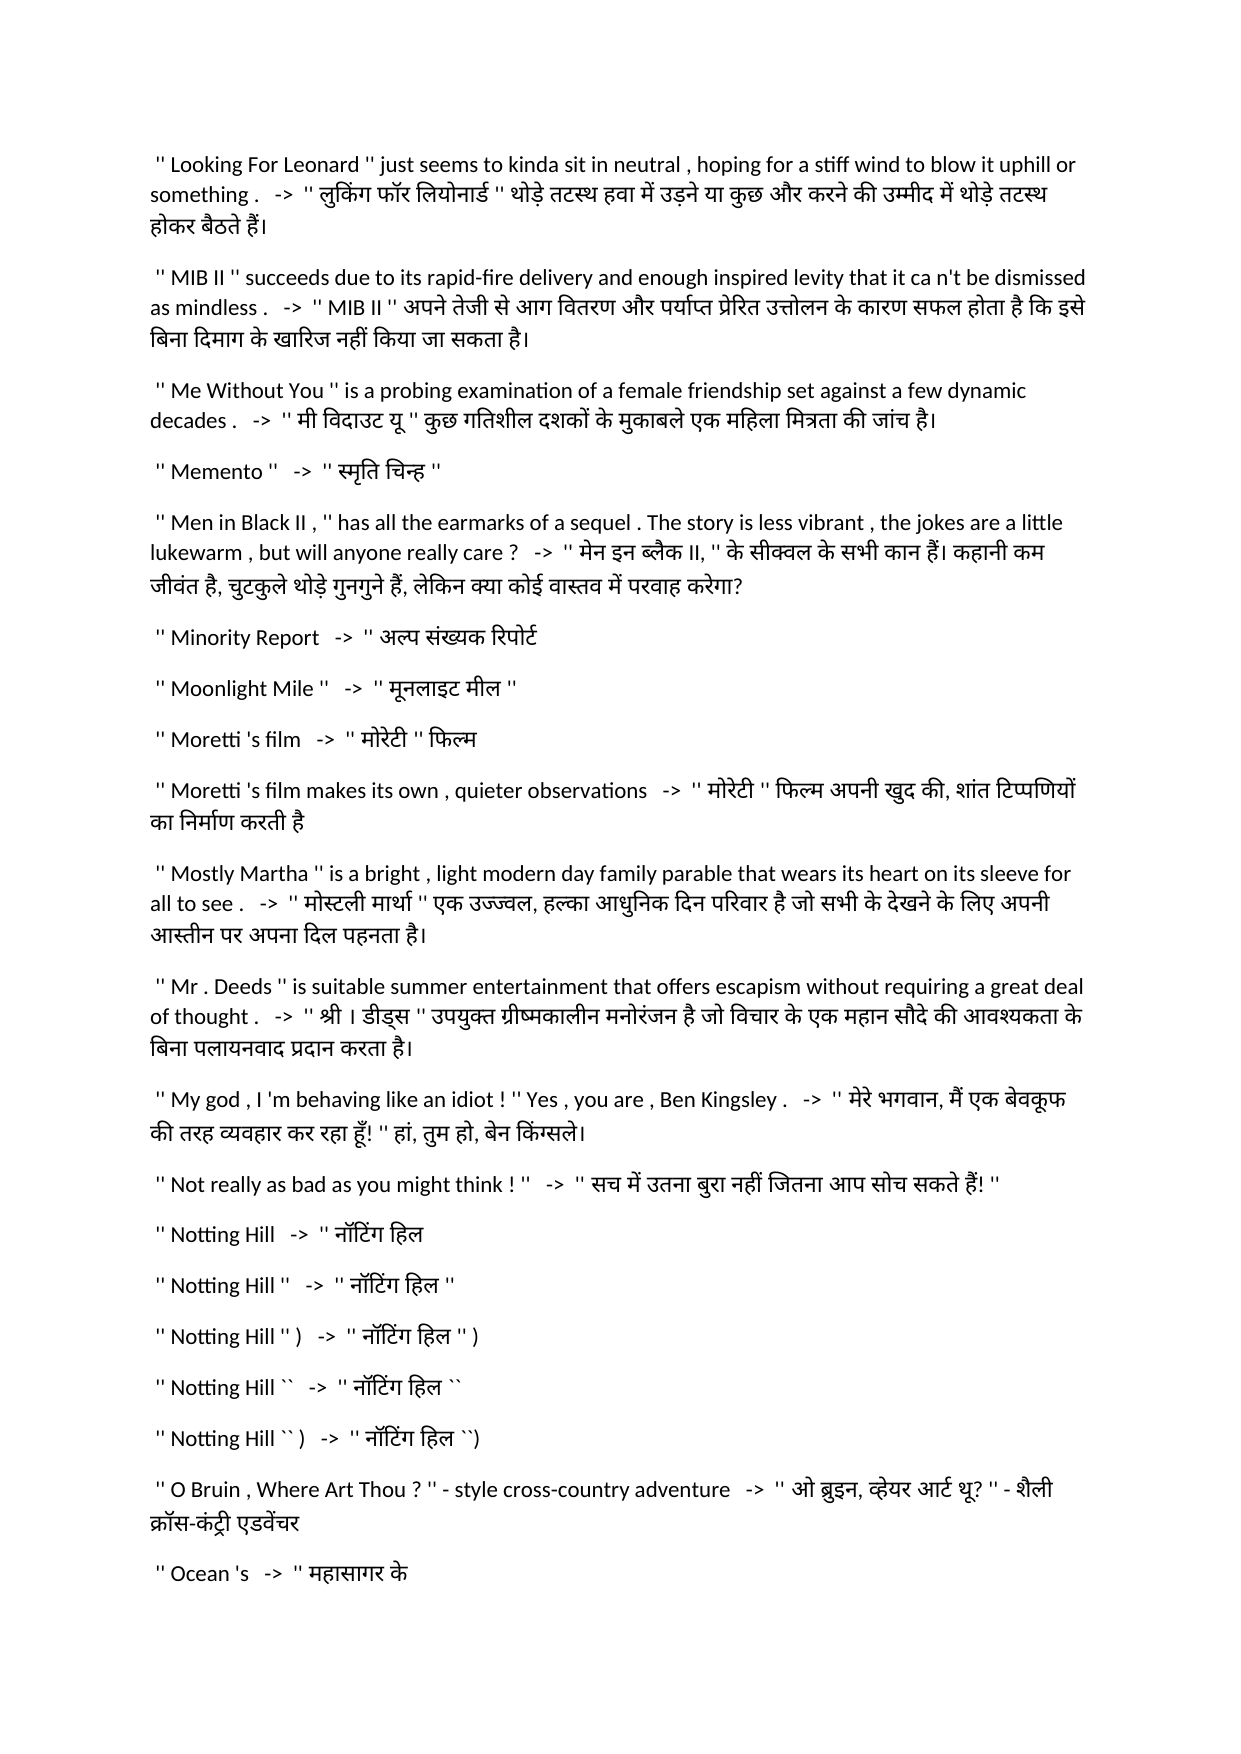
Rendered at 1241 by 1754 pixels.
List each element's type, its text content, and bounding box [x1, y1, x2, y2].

text '' Notting Hill -> '' नॉटिंग हिल [150, 1221, 1090, 1252]
text '' Minority Report -> '' अल्प संख्यक रिपोर्ट [150, 623, 1090, 655]
text '' Moonlight Mile '' -> '' मूनलाइट मील '' [150, 674, 1090, 706]
text '' Me Without You '' is a probing examination of a female friendship set against a few dynamic decades . -> '' मी विदाउट यू '' कुछ गतिशील दशकों के मुकाबले एक महिला मित्रता की जांच है। [150, 376, 1090, 438]
text '' Mostly Martha '' is a bright , light modern day family parable that wears its heart on its sleeve for all to see . -> '' मोस्टली मार्था '' एक उज्ज्वल, हल्का आधुनिक दिन परिवार है जो सभी के देखने के लिए अपनी आस्तीन पर अपना दिल पहनता है। [150, 859, 1090, 953]
text '' Memento '' -> '' स्मृति चिन्ह '' [150, 457, 1090, 489]
text '' Notting Hill `` -> '' नॉटिंग हिल `` [150, 1373, 1090, 1405]
text '' MIB II '' succeeds due to its rapid-fire delivery and enough inspired levity that it ca n't be dismissed as mindless . -> '' MIB II '' अपने तेजी से आग वितरण और पर्याप्त प्रेरित उत्तोलन के कारण सफल होता है कि इसे बिना दिमाग के खारिज नहीं किया जा सकता है। [150, 263, 1090, 357]
text '' Looking For Leonard '' just seems to kinda sit in neutral , hoping for a stiff wind to blow it uphill or something . -> '' लुकिंग फॉर लियोनार्ड '' थोड़े तटस्थ हवा में उड़ने या कुछ और करने की उम्मीद में थोड़े तटस्थ होकर बैठते हैं। [150, 150, 1090, 244]
text '' Moretti 's film -> '' मोरेटी '' फिल्म [150, 725, 1090, 757]
text '' Mr . Deeds '' is suitable summer entertainment that offers escapism without requiring a great deal of thought . -> '' श्री । डीड्स '' उपयुक्त ग्रीष्मकालीन मनोरंजन है जो विचार के एक महान सौदे की आवश्यकता के बिना पलायनवाद प्रदान करता है। [150, 972, 1090, 1066]
text '' Notting Hill '' ) -> '' नॉटिंग हिल '' ) [150, 1322, 1090, 1354]
text '' Men in Black II , '' has all the earmarks of a sequel . The story is less vibrant , the jokes are a little lukewarm , but will anyone really care ? -> '' मेन इन ब्लैक II, '' के सीक्वल के सभी कान हैं। कहानी कम जीवंत है, चुटकुले थोड़े गुनगुने हैं, लेकिन क्या कोई वास्तव में परवाह करेगा? [150, 508, 1090, 604]
text '' Notting Hill `` ) -> '' नॉटिंग हिल ``) [150, 1424, 1090, 1456]
text '' O Bruin , Where Art Thou ? '' - style cross-country adventure -> '' ओ ब्रुइन, व्हेयर आर्ट थू? '' - शैली क्रॉस-कंट्री एडवेंचर [150, 1475, 1090, 1540]
text '' Ocean 's -> '' महासागर के [150, 1559, 1090, 1591]
text '' My god , I 'm behaving like an idiot ! '' Yes , you are , Ben Kingsley . -> '' मेरे भगवान, मैं एक बेवकूफ की तरह व्यवहार कर रहा हूँ! '' हां, तुम हो, बेन किंग्सले। [150, 1085, 1090, 1151]
text '' Not really as bad as you might think ! '' -> '' सच में उतना बुरा नहीं जितना आप सोच सकते हैं! '' [150, 1170, 1090, 1201]
text '' Moretti 's film makes its own , quieter observations -> '' मोरेटी '' फिल्म अपनी खुद की, शांत टिप्पणियों का निर्माण करती है [150, 776, 1090, 840]
text '' Notting Hill '' -> '' नॉटिंग हिल '' [150, 1271, 1090, 1303]
